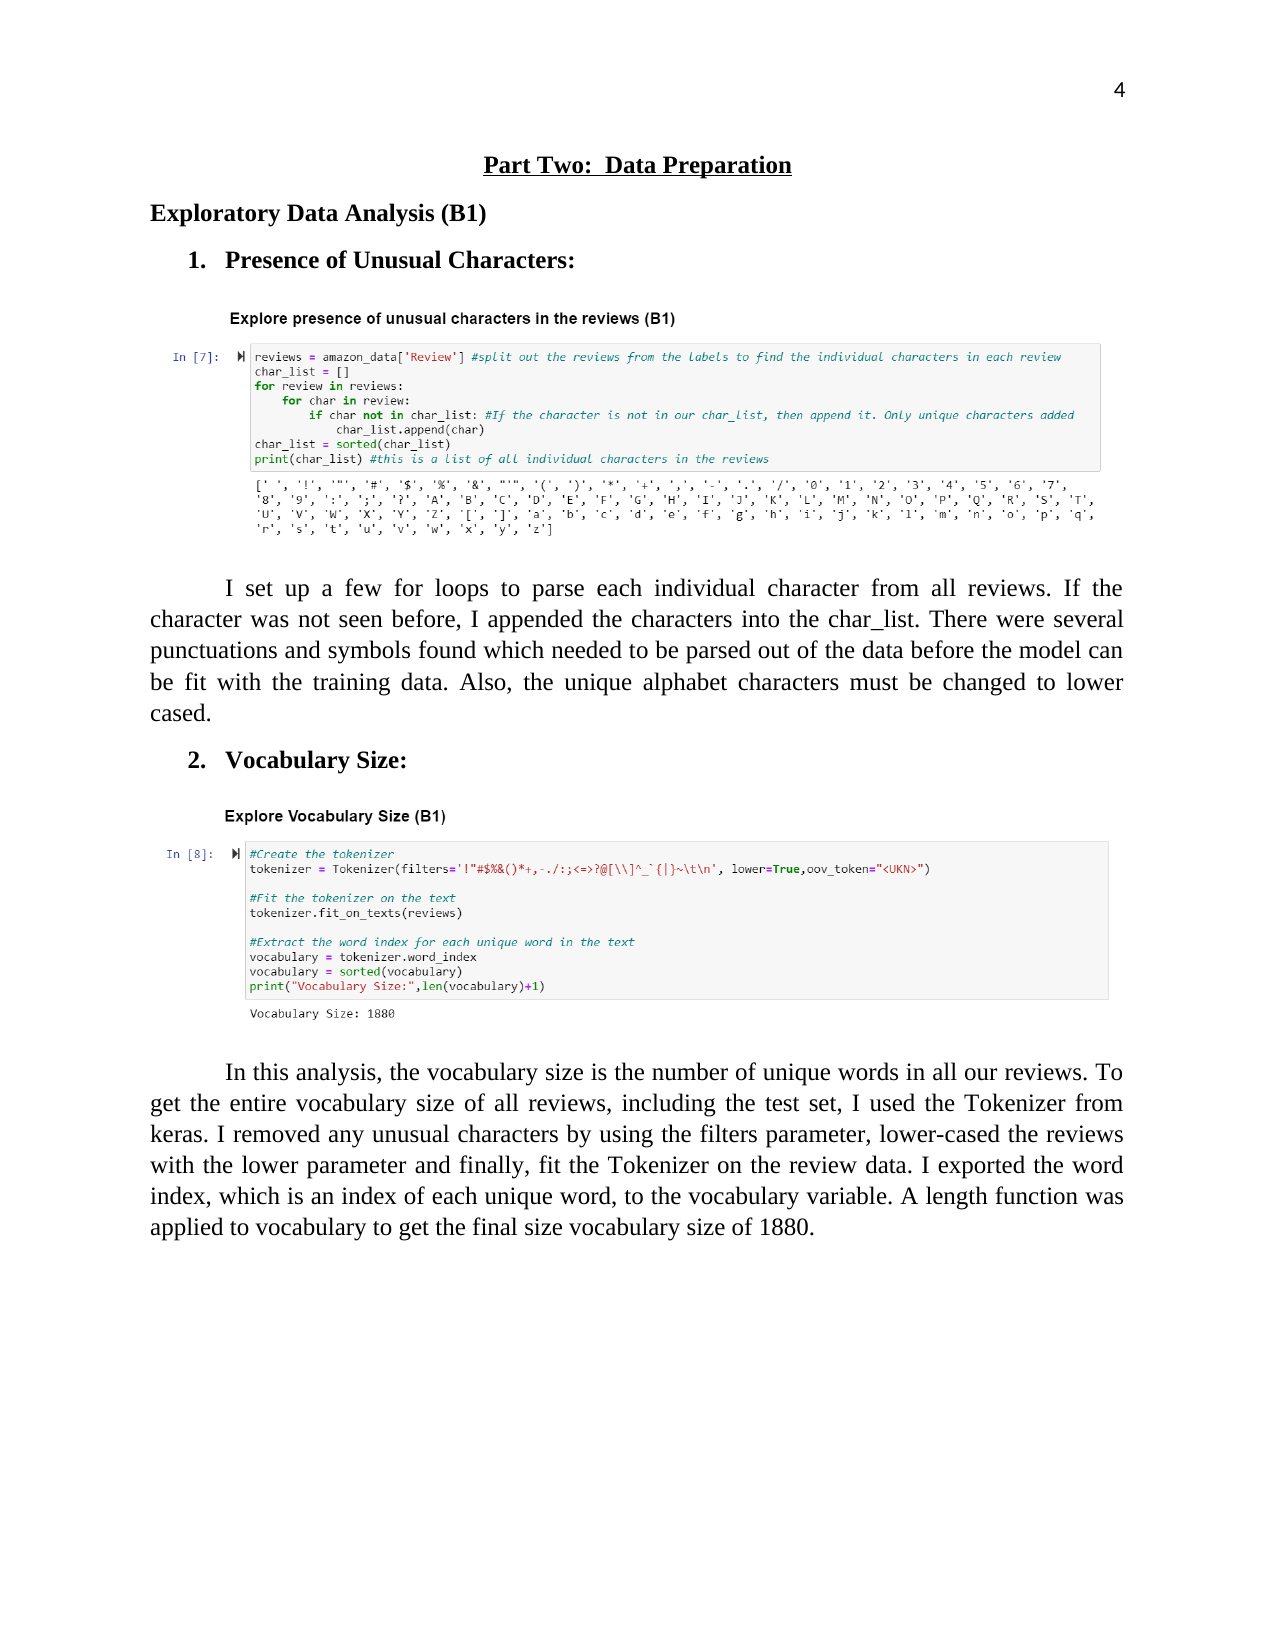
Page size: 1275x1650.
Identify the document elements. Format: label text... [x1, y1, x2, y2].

picture [150, 293, 1113, 555]
list Presence of Unusual Characters: [187, 245, 1125, 274]
text I set up a few for loops to parse each individual character from all reviews. If the character was not seen before, I appended the characters into the char_list. There were several punctuations and symbols found which needed to be parsed out of the data before the model can be fit with the training data. Also, the unique alphabet characters must be changed to lower cased. [150, 573, 1125, 726]
list Vocabulary Size: [187, 745, 1125, 774]
picture [150, 793, 1125, 1039]
text Part Two: Data Preparation [150, 150, 1125, 179]
text Exploratory Data Analysis (B1) [150, 198, 1125, 226]
text In this analysis, the vocabulary size is the number of unique words in all our reviews. To get the entire vocabulary size of all reviews, including the test set, I used the Tokenizer from keras. I removed any unusual characters by using the filters parameter, lower-cased the reviews with the lower parameter and finally, fit the Tokenizer on the review data. I exported the word index, which is an index of each unique word, to the vocabulary variable. A length function was applied to vocabulary to get the final size vocabulary size of 1880. [150, 1057, 1125, 1241]
